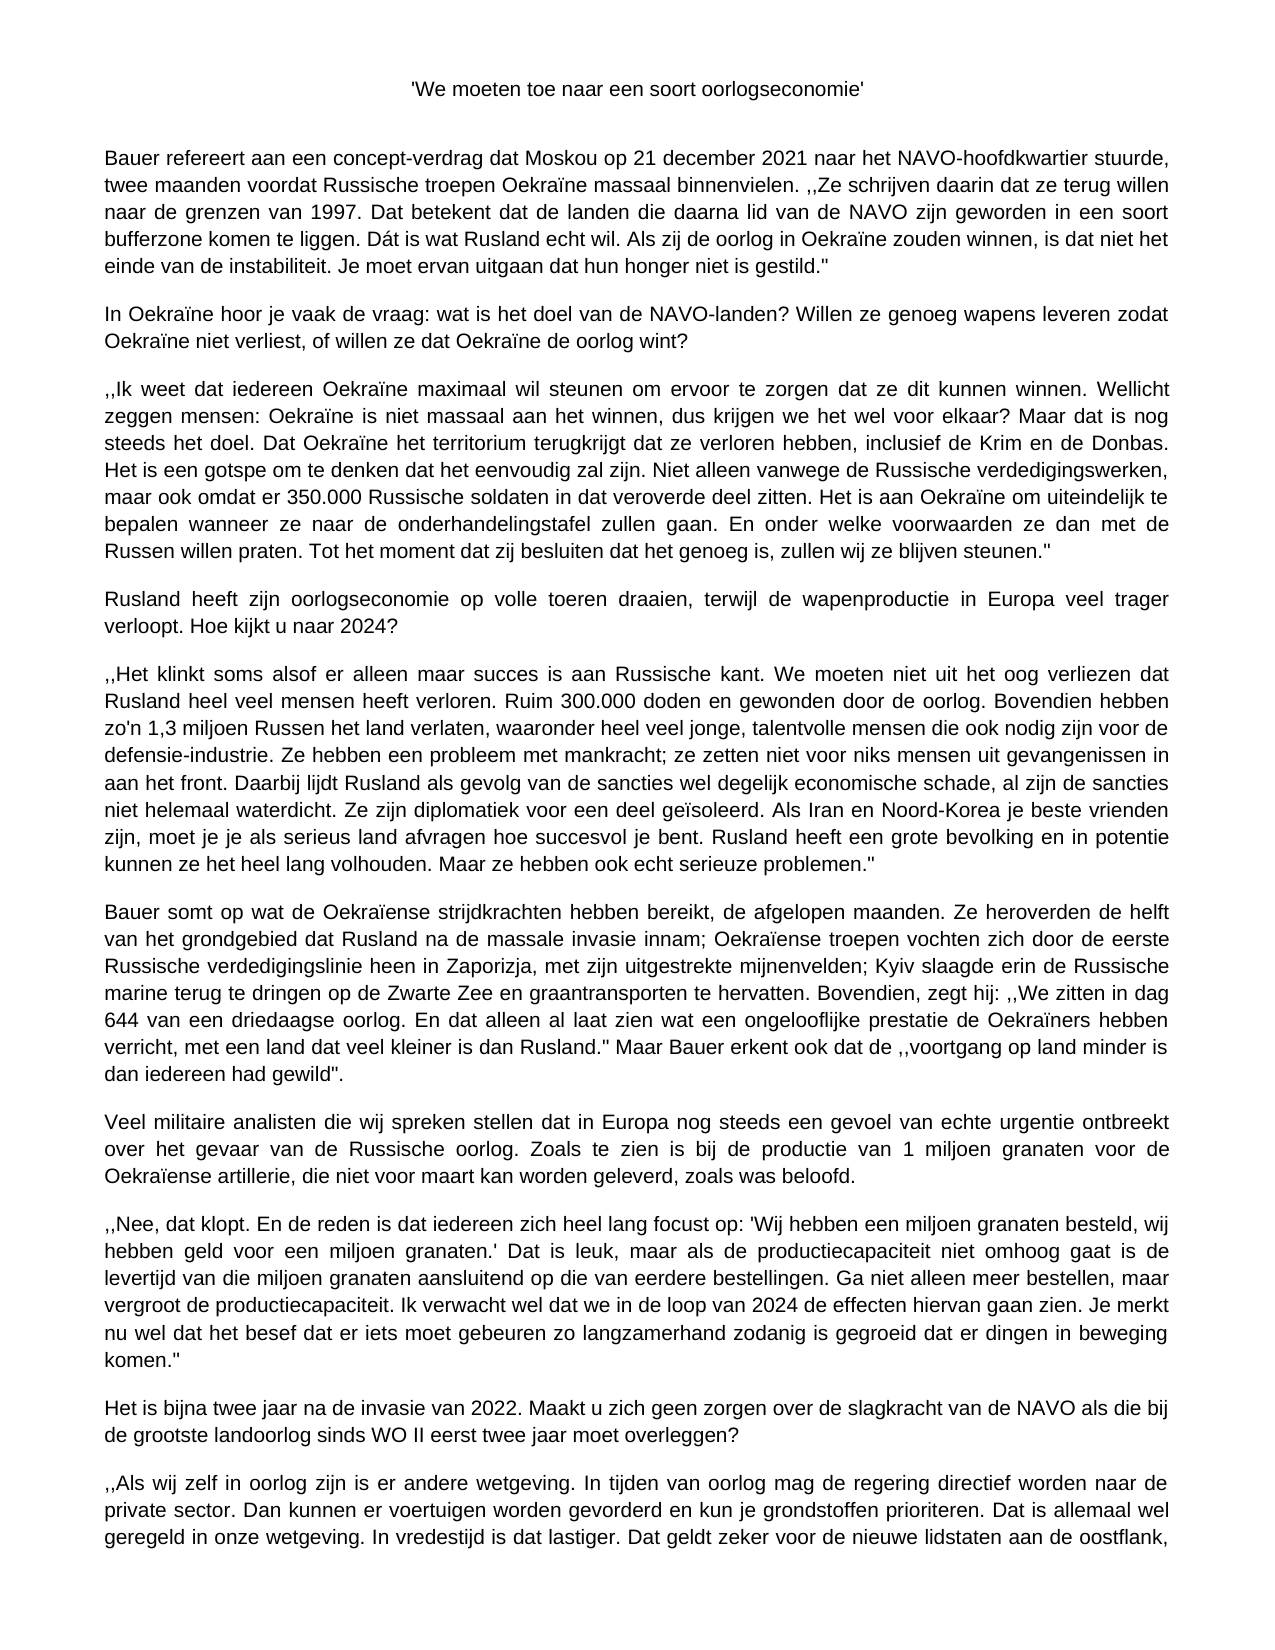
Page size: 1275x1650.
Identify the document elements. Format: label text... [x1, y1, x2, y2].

text Veel militaire analisten die wij spreken stellen dat in Europa nog steeds een gevoel van echte urgentie ontbreekt over het gevaar van de Russische oorlog. Zoals te zien is bij de productie van 1 miljoen granaten voor de Oekraïense artillerie, die niet voor maart kan worden geleverd, zoals was beloofd. [104, 1107, 1171, 1188]
text Bauer refereert aan een concept-verdrag dat Moskou op 21 december 2021 naar het NAVO-hoofdkwartier stuurde, twee maanden voordat Russische troepen Oekraïne massaal binnenvielen. ,,Ze schrijven daarin dat ze terug willen naar de grenzen van 1997. Dat betekent dat de landen die daarna lid van de NAVO zijn geworden in een soort bufferzone komen te liggen. Dát is wat Rusland echt wil. Als zij de oorlog in Oekraïne zouden winnen, is dat niet het einde van de instabiliteit. Je moet ervan uitgaan dat hun honger niet is gestild." [104, 142, 1171, 278]
text Het is bijna twee jaar na de invasie van 2022. Maakt u zich geen zorgen over de slagkracht van de NAVO als die bij de grootste landoorlog sinds WO II eerst twee jaar moet overleggen? [104, 1392, 1171, 1446]
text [104, 1467, 1171, 1548]
text ,,Nee, dat klopt. En de reden is dat iedereen zich heel lang focust op: 'Wij hebben een miljoen granaten besteld, wij hebben geld voor een miljoen granaten.' Dat is leuk, maar als de productiecapaciteit niet omhoog gaat is de levertijd van die miljoen granaten aansluitend op die van eerdere bestellingen. Ga niet alleen meer bestellen, maar vergroot de productiecapaciteit. Ik verwacht wel dat we in de loop van 2024 de effecten hiervan gaan zien. Je merkt nu wel dat het besef dat er iets moet gebeuren zo langzamerhand zodanig is gegroeid dat er dingen in beweging komen." [104, 1209, 1171, 1371]
text Bauer somt op wat de Oekraïense strijdkrachten hebben bereikt, de afgelopen maanden. Ze heroverden de helft van het grondgebied dat Rusland na de massale invasie innam; Oekraïense troepen vochten zich door de eerste Russische verdedigingslinie heen in Zaporizja, met zijn uitgestrekte mijnenvelden; Kyiv slaagde erin de Russische marine terug te dringen op de Zwarte Zee en graantransporten te hervatten. Bovendien, zegt hij: ,,We zitten in dag 644 van een driedaagse oorlog. En dat alleen al laat zien wat een ongelooflijke prestatie de Oekraïners hebben verricht, met een land dat veel kleiner is dan Rusland." Maar Bauer erkent ook dat de ,,voortgang op land minder is dan iedereen had gewild". [104, 896, 1171, 1086]
text Rusland heeft zijn oorlogseconomie op volle toeren draaien, terwijl de wapenproductie in Europa veel trager verloopt. Hoe kijkt u naar 2024? [104, 584, 1171, 638]
text In Oekraïne hoor je vaak de vraag: wat is het doel van de NAVO-landen? Willen ze genoeg wapens leveren zodat Oekraïne niet verliest, of willen ze dat Oekraïne de oorlog wint? [104, 298, 1171, 353]
text ,,Het klinkt soms alsof er alleen maar succes is aan Russische kant. We moeten niet uit het oog verliezen dat Rusland heel veel mensen heeft verloren. Ruim 300.000 doden en gewonden door de oorlog. Bovendien hebben zo'n 1,3 miljoen Russen het land verlaten, waaronder heel veel jonge, talentvolle mensen die ook nodig zijn voor de defensie-industrie. Ze hebben een probleem met mankracht; ze zetten niet voor niks mensen uit gevangenissen in aan het front. Daarbij lijdt Rusland als gevolg van de sancties wel degelijk economische schade, al zijn de sancties niet helemaal waterdicht. Ze zijn diplomatiek voor een deel geïsoleerd. Als Iran en Noord-Korea je beste vrienden zijn, moet je je als serieus land afvragen hoe succesvol je bent. Rusland heeft een grote bevolking en in potentie kunnen ze het heel lang volhouden. Maar ze hebben ook echt serieuze problemen." [104, 659, 1171, 876]
text ,,Ik weet dat iedereen Oekraïne maximaal wil steunen om ervoor te zorgen dat ze dit kunnen winnen. Wellicht zeggen mensen: Oekraïne is niet massaal aan het winnen, dus krijgen we het wel voor elkaar? Maar dat is nog steeds het doel. Dat Oekraïne het territorium terugkrijgt dat ze verloren hebben, inclusief de Krim en de Donbas. Het is een gotspe om te denken dat het eenvoudig zal zijn. Niet alleen vanwege de Russische verdedigingswerken, maar ook omdat er 350.000 Russische soldaten in dat veroverde deel zitten. Het is aan Oekraïne om uiteindelijk te bepalen wanneer ze naar de onderhandelingstafel zullen gaan. En onder welke voorwaarden ze dan met de Russen willen praten. Tot het moment dat zij besluiten dat het genoeg is, zullen wij ze blijven steunen." [104, 373, 1171, 563]
